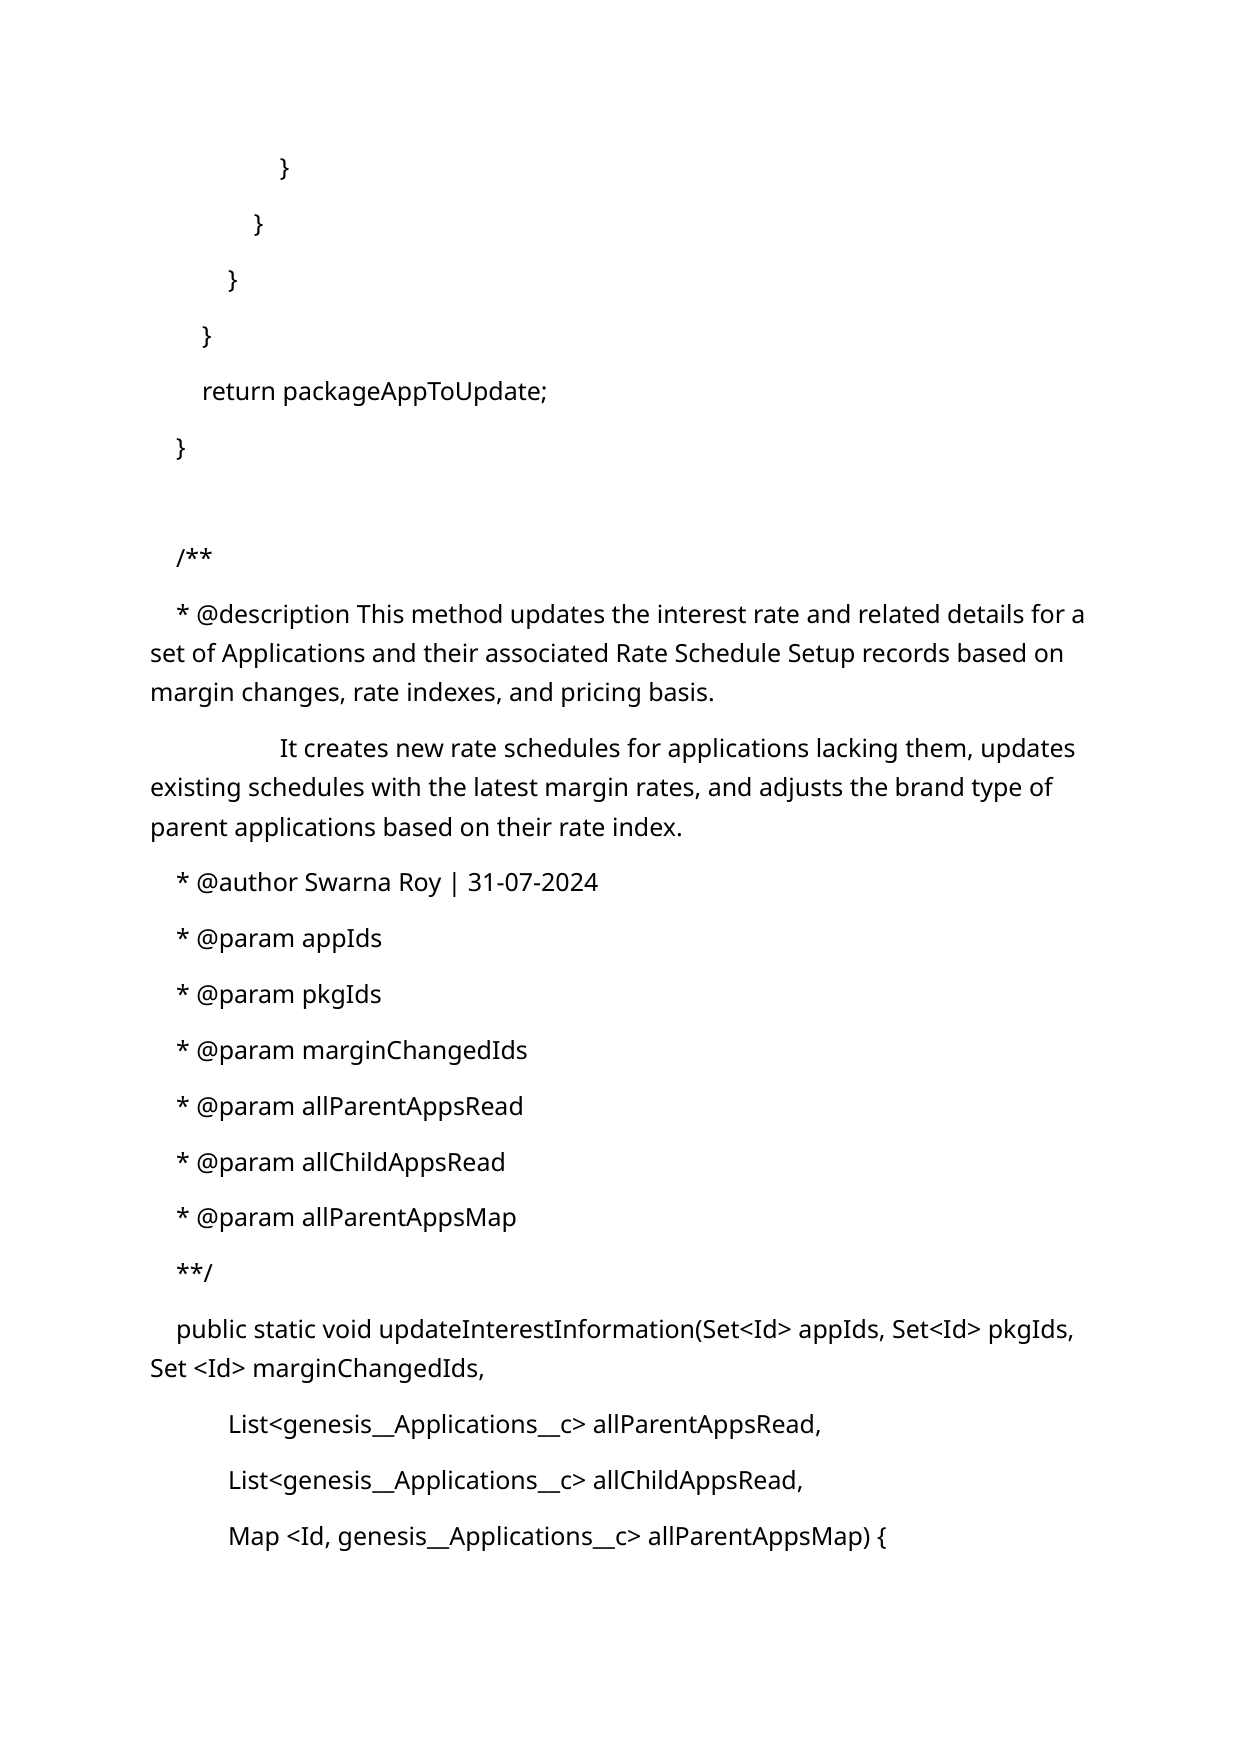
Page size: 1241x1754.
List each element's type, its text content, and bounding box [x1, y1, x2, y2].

text It creates new rate schedules for applications lacking them, updates existing schedules with the latest margin rates, and adjusts the brand type of parent applications based on their rate index. [150, 731, 1090, 843]
text * @description This method updates the interest rate and related details for a set of Applications and their associated Rate Schedule Setup records based on margin changes, rate indexes, and pricing basis. [150, 597, 1090, 709]
text * @param appIds [150, 921, 1090, 955]
text } [150, 262, 1090, 296]
text * @author Swarna Roy | 31-07-2024 [150, 865, 1090, 899]
text **/ [150, 1256, 1090, 1290]
text return packageAppToUpdate; [150, 373, 1090, 407]
text } [150, 206, 1090, 240]
text } [150, 150, 1090, 184]
text * @param allChildAppsRead [150, 1144, 1090, 1178]
text * @param marginChangedIds [150, 1032, 1090, 1067]
text } [150, 317, 1090, 352]
text List<genesis__Applications__c> allChildAppsRead, [150, 1462, 1090, 1497]
text Map <Id, genesis__Applications__c> allParentAppsMap) { [150, 1518, 1090, 1552]
text * @param pkgIds [150, 977, 1090, 1011]
text } [150, 429, 1090, 463]
text public static void updateInterestInformation(Set<Id> appIds, Set<Id> pkgIds, Set <Id> marginChangedIds, [150, 1312, 1090, 1385]
text List<genesis__Applications__c> allParentAppsRead, [150, 1407, 1090, 1441]
text /** [150, 541, 1090, 575]
text * @param allParentAppsRead [150, 1088, 1090, 1122]
text * @param allParentAppsMap [150, 1200, 1090, 1234]
